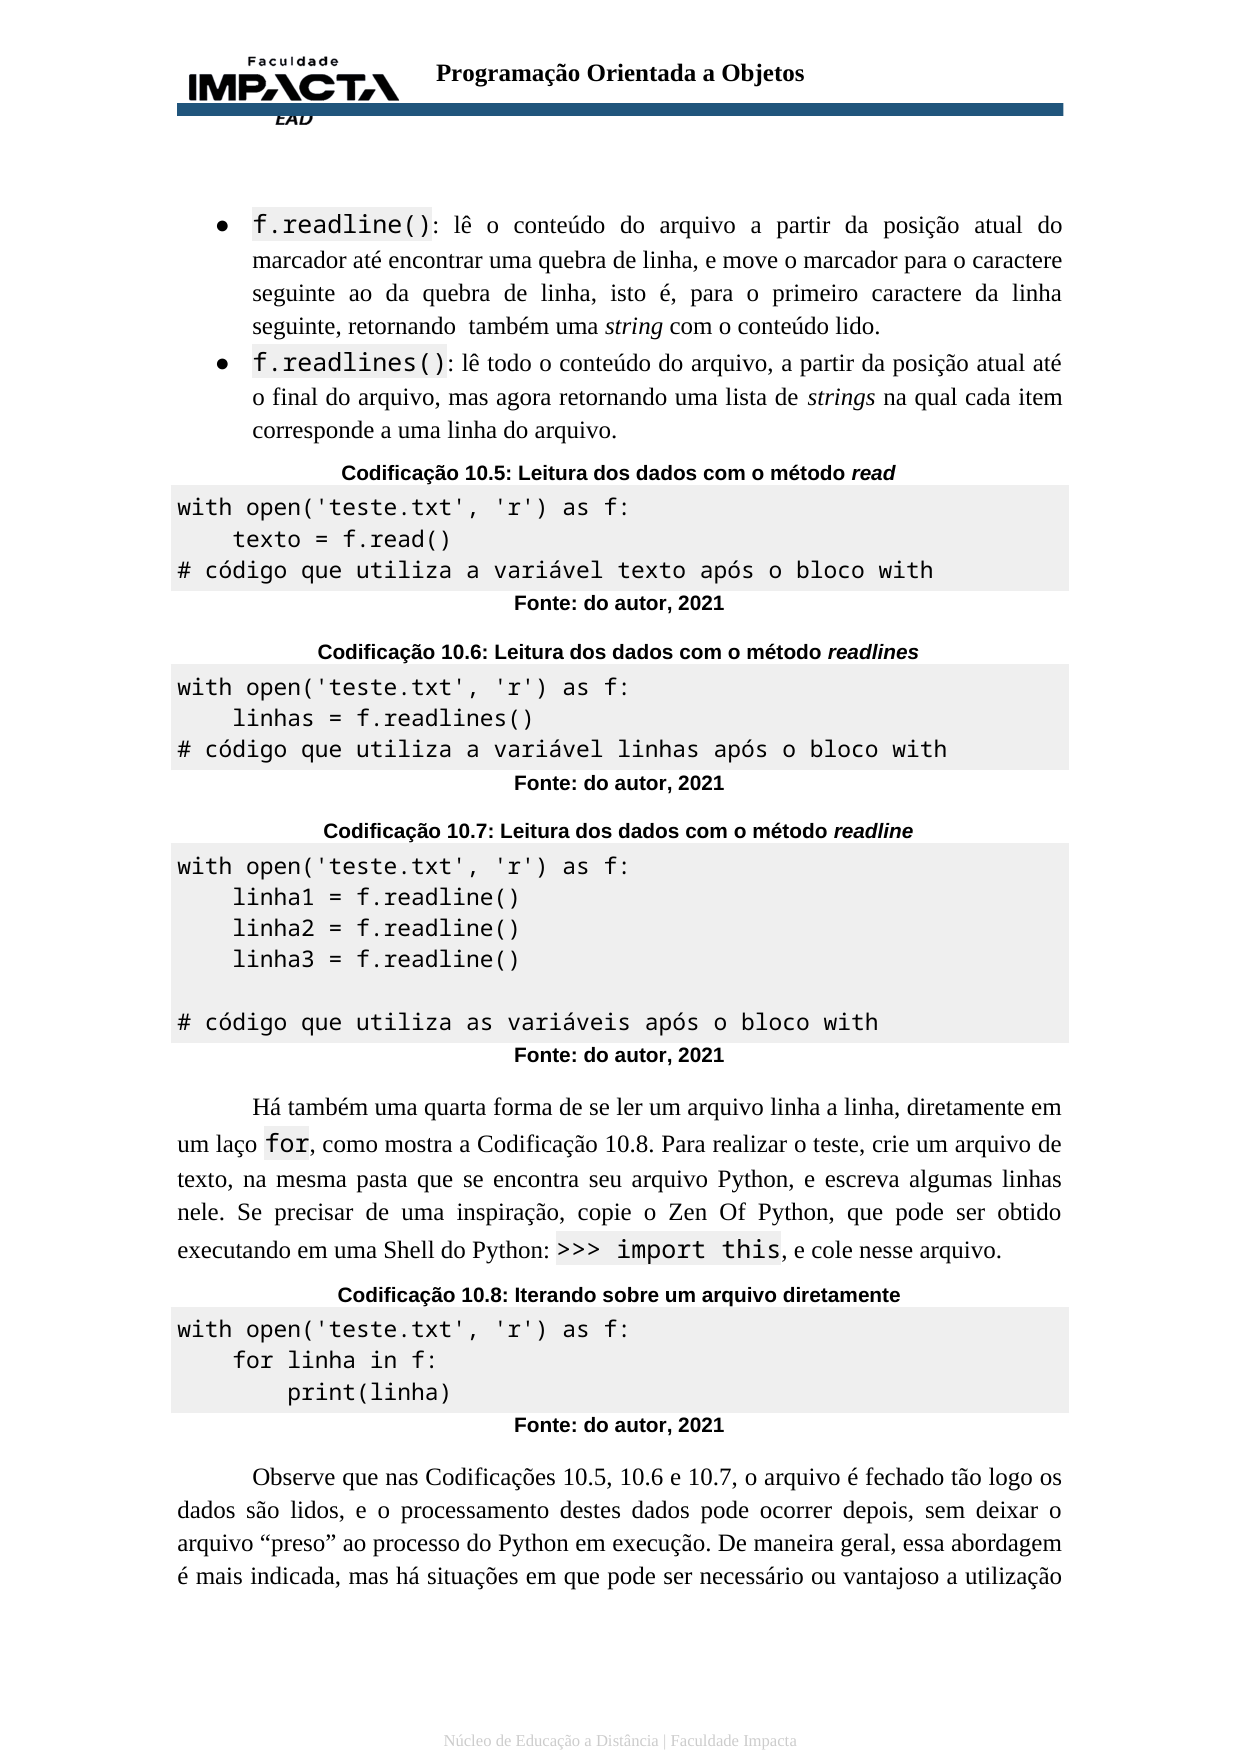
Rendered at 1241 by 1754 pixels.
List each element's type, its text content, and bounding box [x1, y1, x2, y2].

subtitle with open('teste.txt', 'r') as f: [177, 491, 1063, 522]
subtitle # código que utiliza a variável linhas após o bloco with [177, 727, 1063, 764]
subtitle Codificação 10.6: Leitura dos dados com o método readlines [177, 640, 1061, 664]
subtitle for linha in f: [177, 1344, 1063, 1369]
subtitle Fonte: do autor, 2021 [177, 591, 1061, 615]
subtitle texto = f.read() [177, 522, 1063, 547]
subtitle with open('teste.txt', 'r') as f: [177, 850, 1063, 881]
subtitle linha1 = f.readline() [177, 881, 1063, 912]
subtitle Codificação 10.8: Iterando sobre um arquivo diretamente [177, 1283, 1061, 1307]
list f.readlines(): lê todo o conteúdo do arquivo, a partir da posição atual até o final do arquivo, mas agora retornando uma lista de strings na qual cada item corresponde a uma linha do arquivo. [214, 344, 1063, 444]
subtitle linha2 = f.readline() [177, 912, 1063, 943]
subtitle Fonte: do autor, 2021 [177, 1413, 1061, 1437]
list f.readline(): lê o conteúdo do arquivo a partir da posição atual do marcador até encontrar uma quebra de linha, e move o marcador para o caractere seguinte ao da quebra de linha, isto é, para o primeiro caractere da linha seguinte, retornando também uma string com o conteúdo lido. [214, 207, 1063, 340]
subtitle with open('teste.txt', 'r') as f: [177, 670, 1063, 702]
text Há também uma quarta forma de se ler um arquivo linha a linha, diretamente em um laço for, como mostra a Codificação 10.8. Para realizar o teste, crie um arquivo de texto, na mesma pasta que se encontra seu arquivo Python, e escreva algumas linhas nele. Se precisar de uma inspiração, copie o Zen Of Python, que pode ser obtido executando em uma Shell do Python: >>> import this, e cole nesse arquivo. [177, 1092, 1063, 1265]
subtitle linha3 = f.readline() [177, 943, 1063, 974]
picture [177, 48, 1064, 134]
subtitle # código que utiliza a variável texto após o bloco with [177, 547, 1063, 585]
subtitle # código que utiliza as variáveis após o bloco with [177, 999, 1063, 1037]
subtitle Fonte: do autor, 2021 [177, 1043, 1061, 1067]
subtitle print(linha) [177, 1369, 1063, 1407]
subtitle with open('teste.txt', 'r') as f: [177, 1313, 1063, 1344]
subtitle Fonte: do autor, 2021 [177, 770, 1061, 794]
subtitle linhas = f.readlines() [177, 702, 1063, 727]
subtitle Codificação 10.7: Leitura dos dados com o método readline [177, 819, 1061, 843]
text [177, 1462, 1063, 1590]
subtitle Codificação 10.5: Leitura dos dados com o método read [177, 461, 1061, 485]
